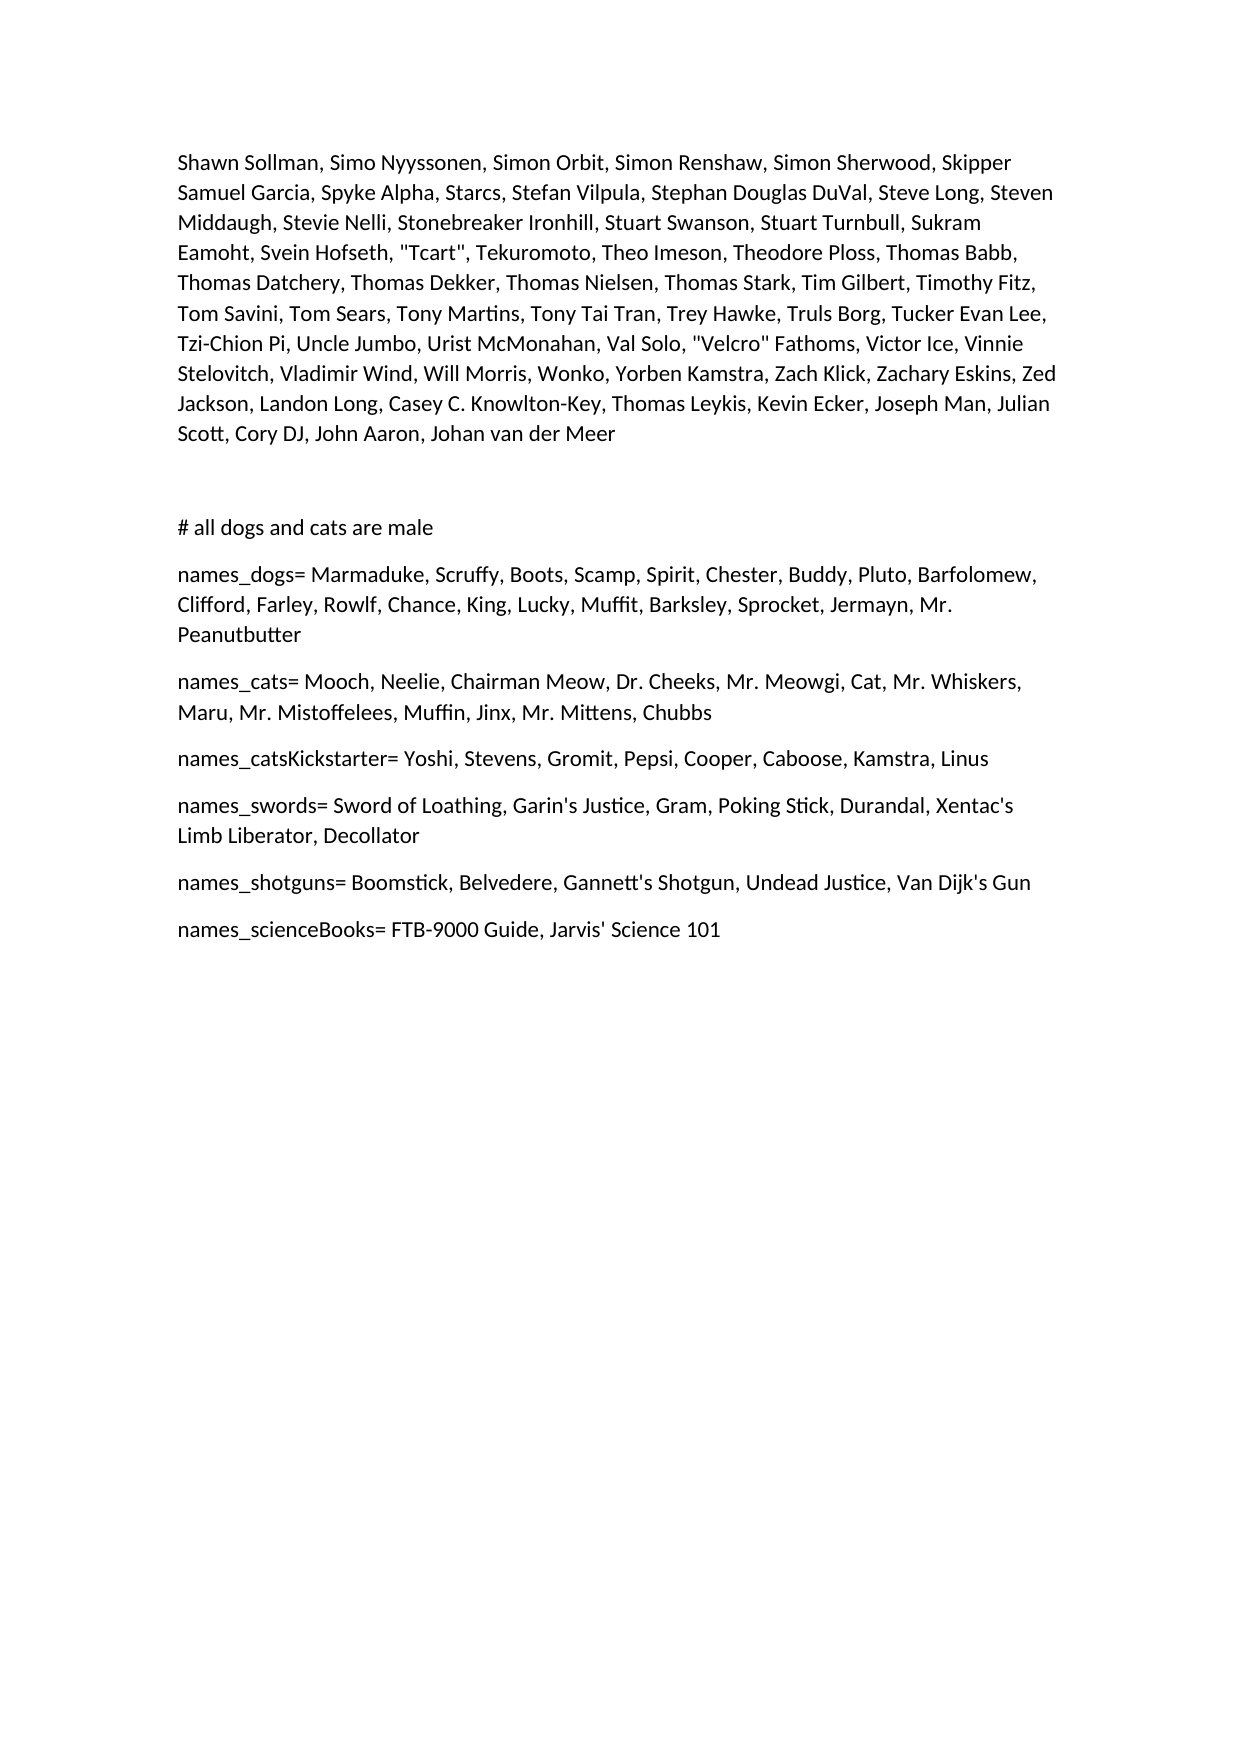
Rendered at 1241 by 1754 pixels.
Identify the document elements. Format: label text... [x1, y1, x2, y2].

text names_dogs= Marmaduke, Scruffy, Boots, Scamp, Spirit, Chester, Buddy, Pluto, Barfolomew, Clifford, Farley, Rowlf, Chance, King, Lucky, Muffit, Barksley, Sprocket, Jermayn, Mr. Peanutbutter [177, 560, 1063, 648]
text names_catsKickstarter= Yoshi, Stevens, Gromit, Pepsi, Cooper, Caboose, Kamstra, Linus [177, 744, 1063, 772]
text names_swords= Sword of Loathing, Garin's Justice, Gram, Poking Stick, Durandal, Xentac's Limb Liberator, Decollator [177, 791, 1063, 849]
text # all dogs and cats are male [177, 513, 1063, 541]
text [177, 148, 1063, 447]
text names_cats= Mooch, Neelie, Chairman Meow, Dr. Cheeks, Mr. Meowgi, Cat, Mr. Whiskers, Maru, Mr. Mistoffelees, Muffin, Jinx, Mr. Mittens, Chubbs [177, 667, 1063, 726]
text names_shotguns= Boomstick, Belvedere, Gannett's Shotgun, Undead Justice, Van Dijk's Gun [177, 868, 1063, 896]
text names_scienceBooks= FTB-9000 Guide, Jarvis' Science 101 [177, 915, 1063, 943]
